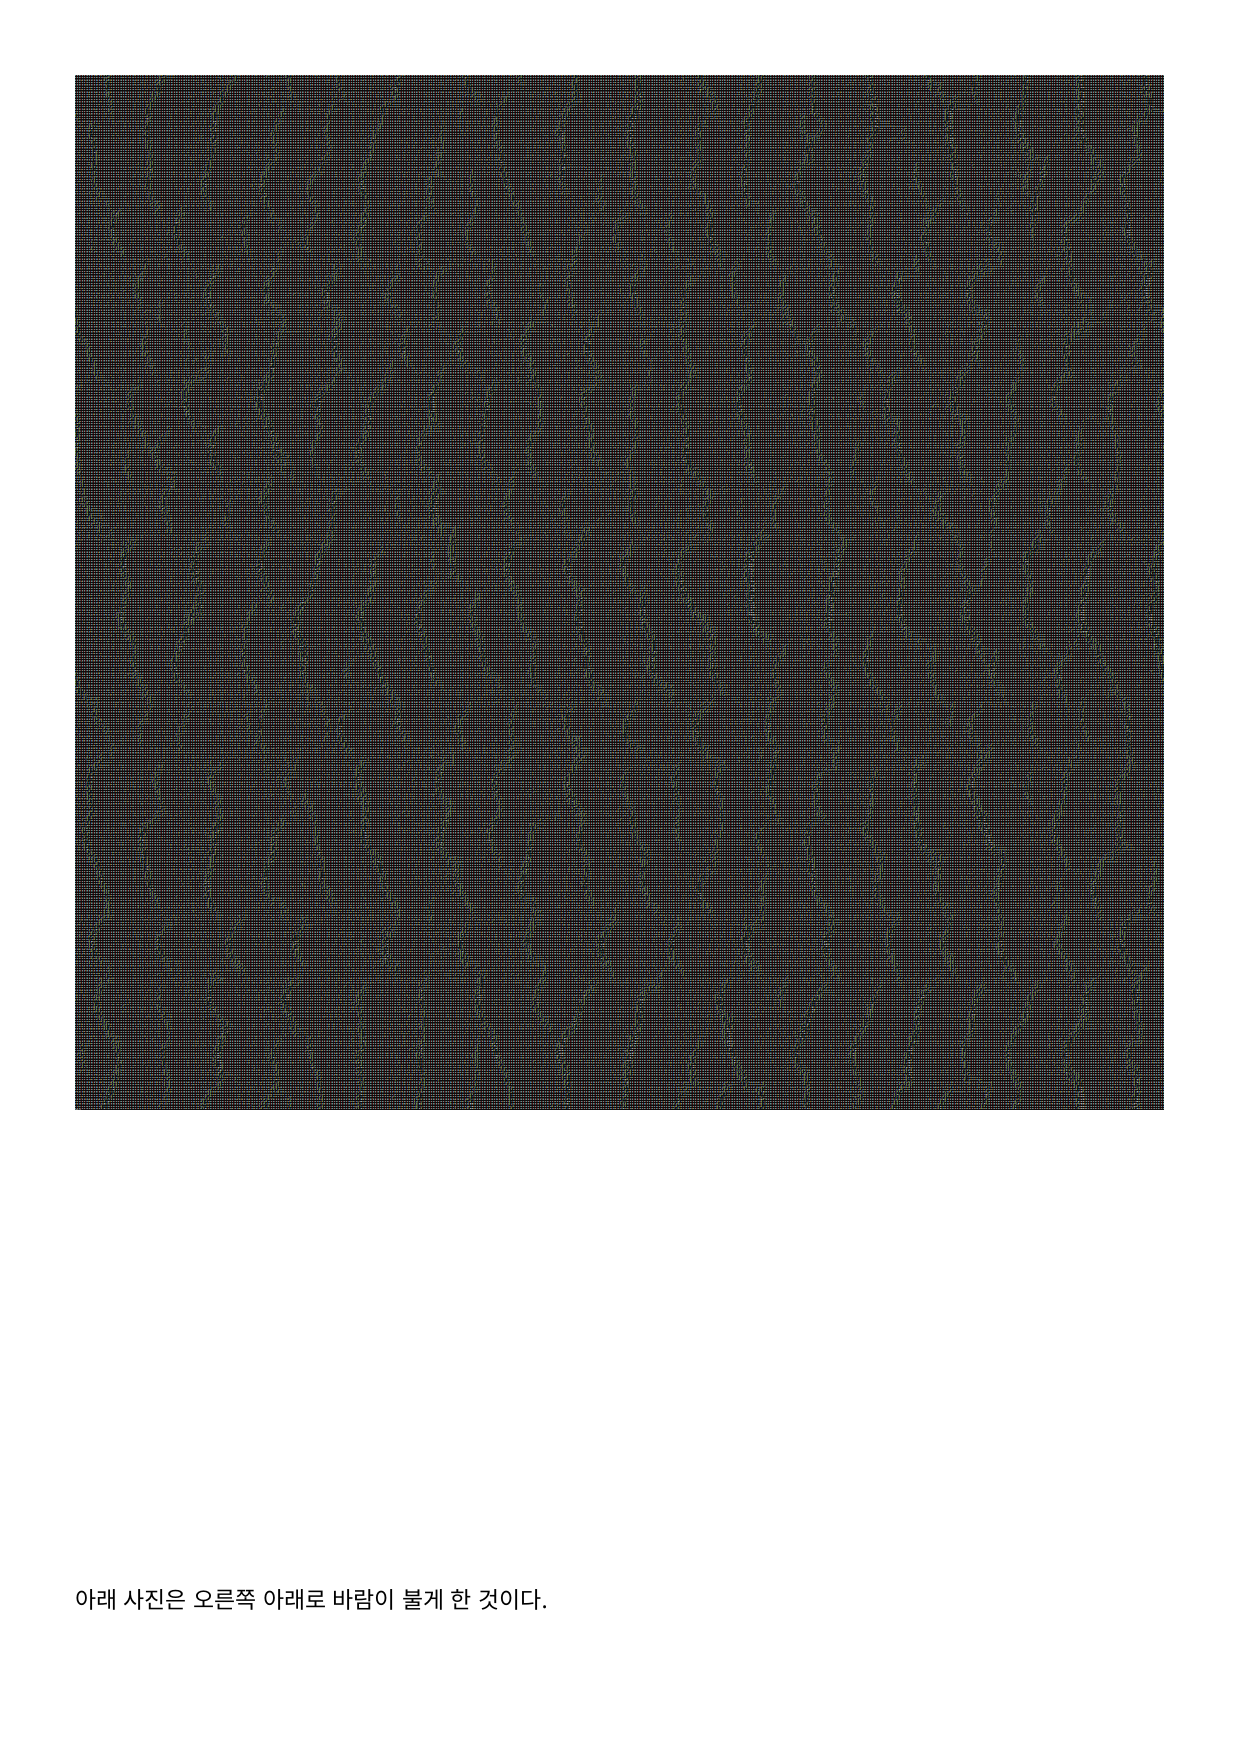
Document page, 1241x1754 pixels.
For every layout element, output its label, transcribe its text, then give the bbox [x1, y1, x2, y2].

picture [75, 75, 1164, 1110]
text 아래 사진은 오른쪽 아래로 바람이 불게 한 것이다. [75, 1582, 1165, 1615]
